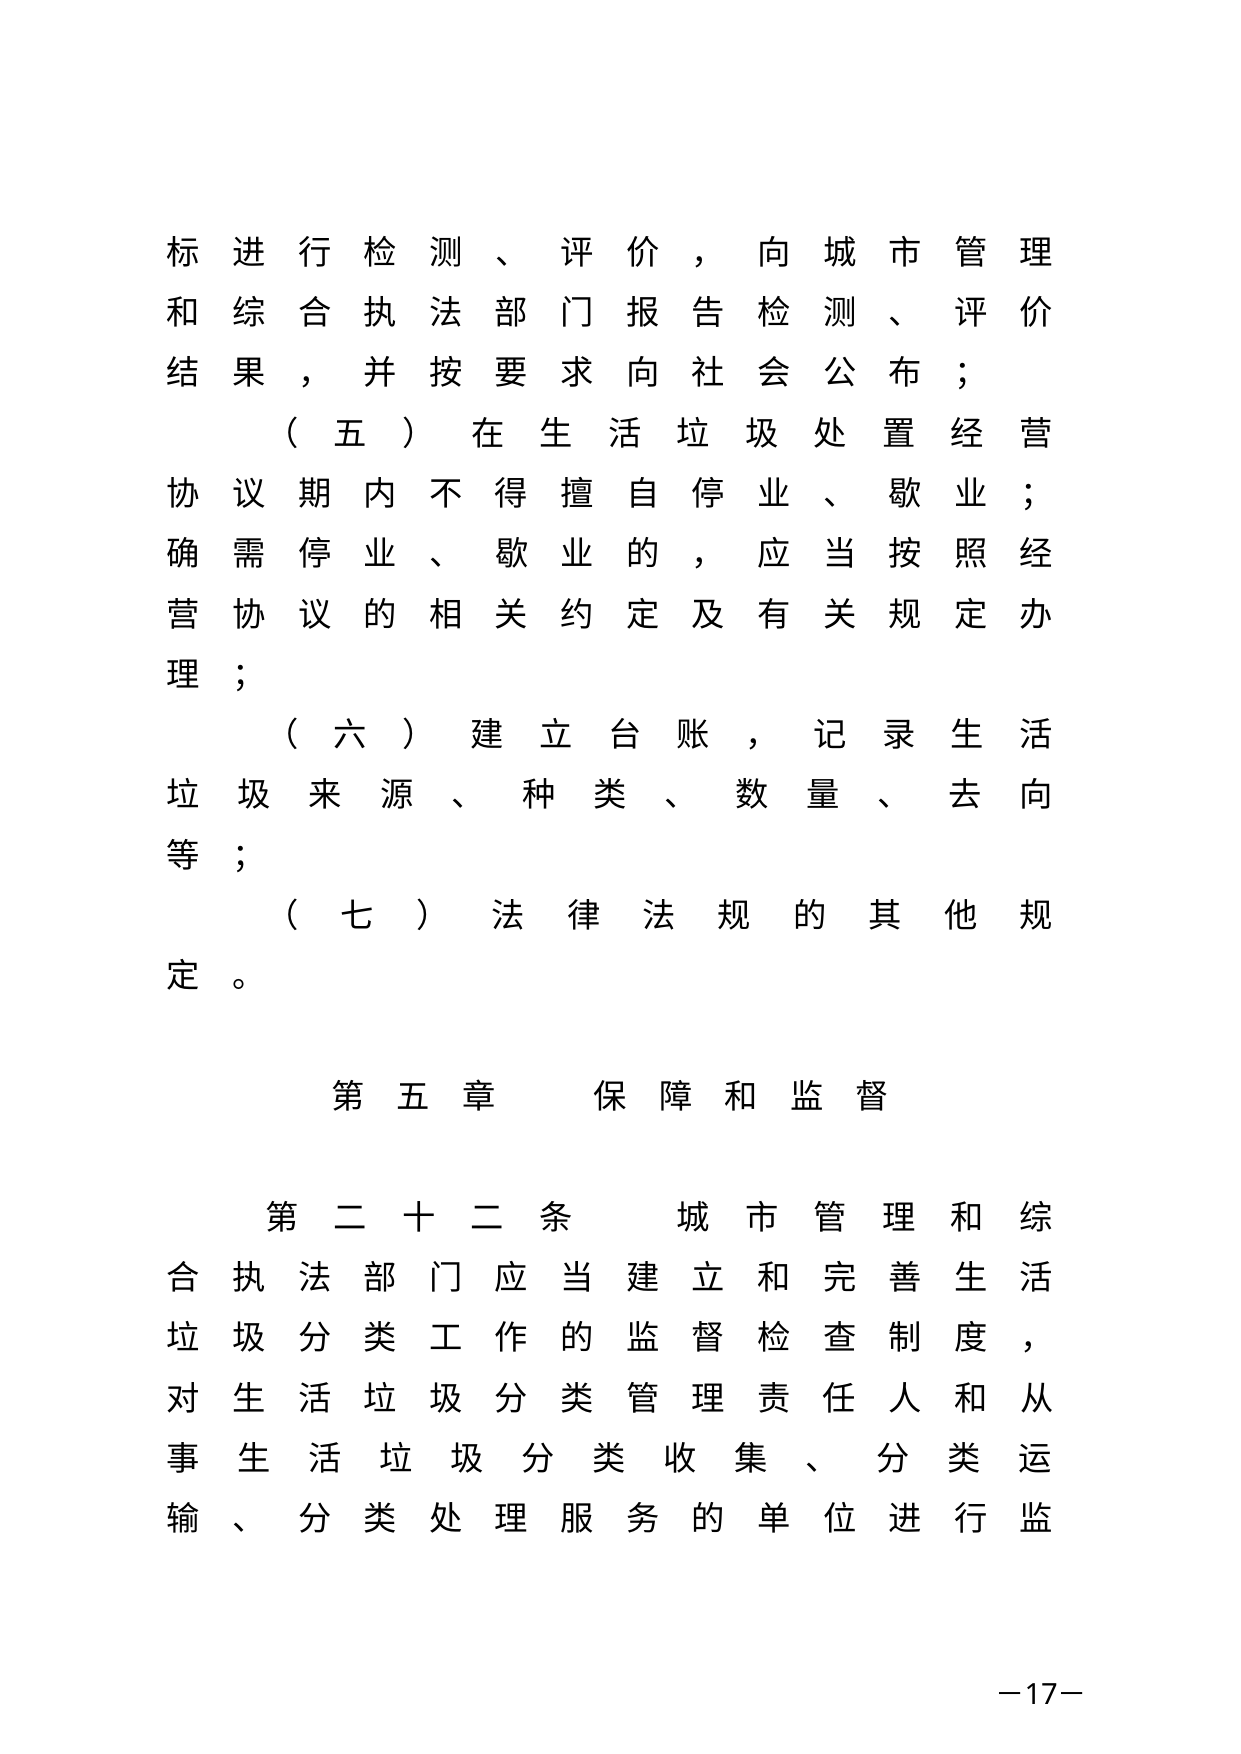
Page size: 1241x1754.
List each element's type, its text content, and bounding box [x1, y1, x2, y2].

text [167, 219, 1085, 400]
text （七）法律法规的其他规定。 [167, 883, 1085, 1003]
text 第五章 保障和监督 [167, 1064, 1085, 1124]
text （六）建立台账，记录生活垃圾来源、种类、数量、去向等； [167, 702, 1085, 883]
text （五）在生活垃圾处置经营协议期内不得擅自停业、歇业；确需停业、歇业的，应当按照经营协议的相关约定及有关规定办理； [167, 400, 1085, 702]
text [167, 1184, 1085, 1546]
